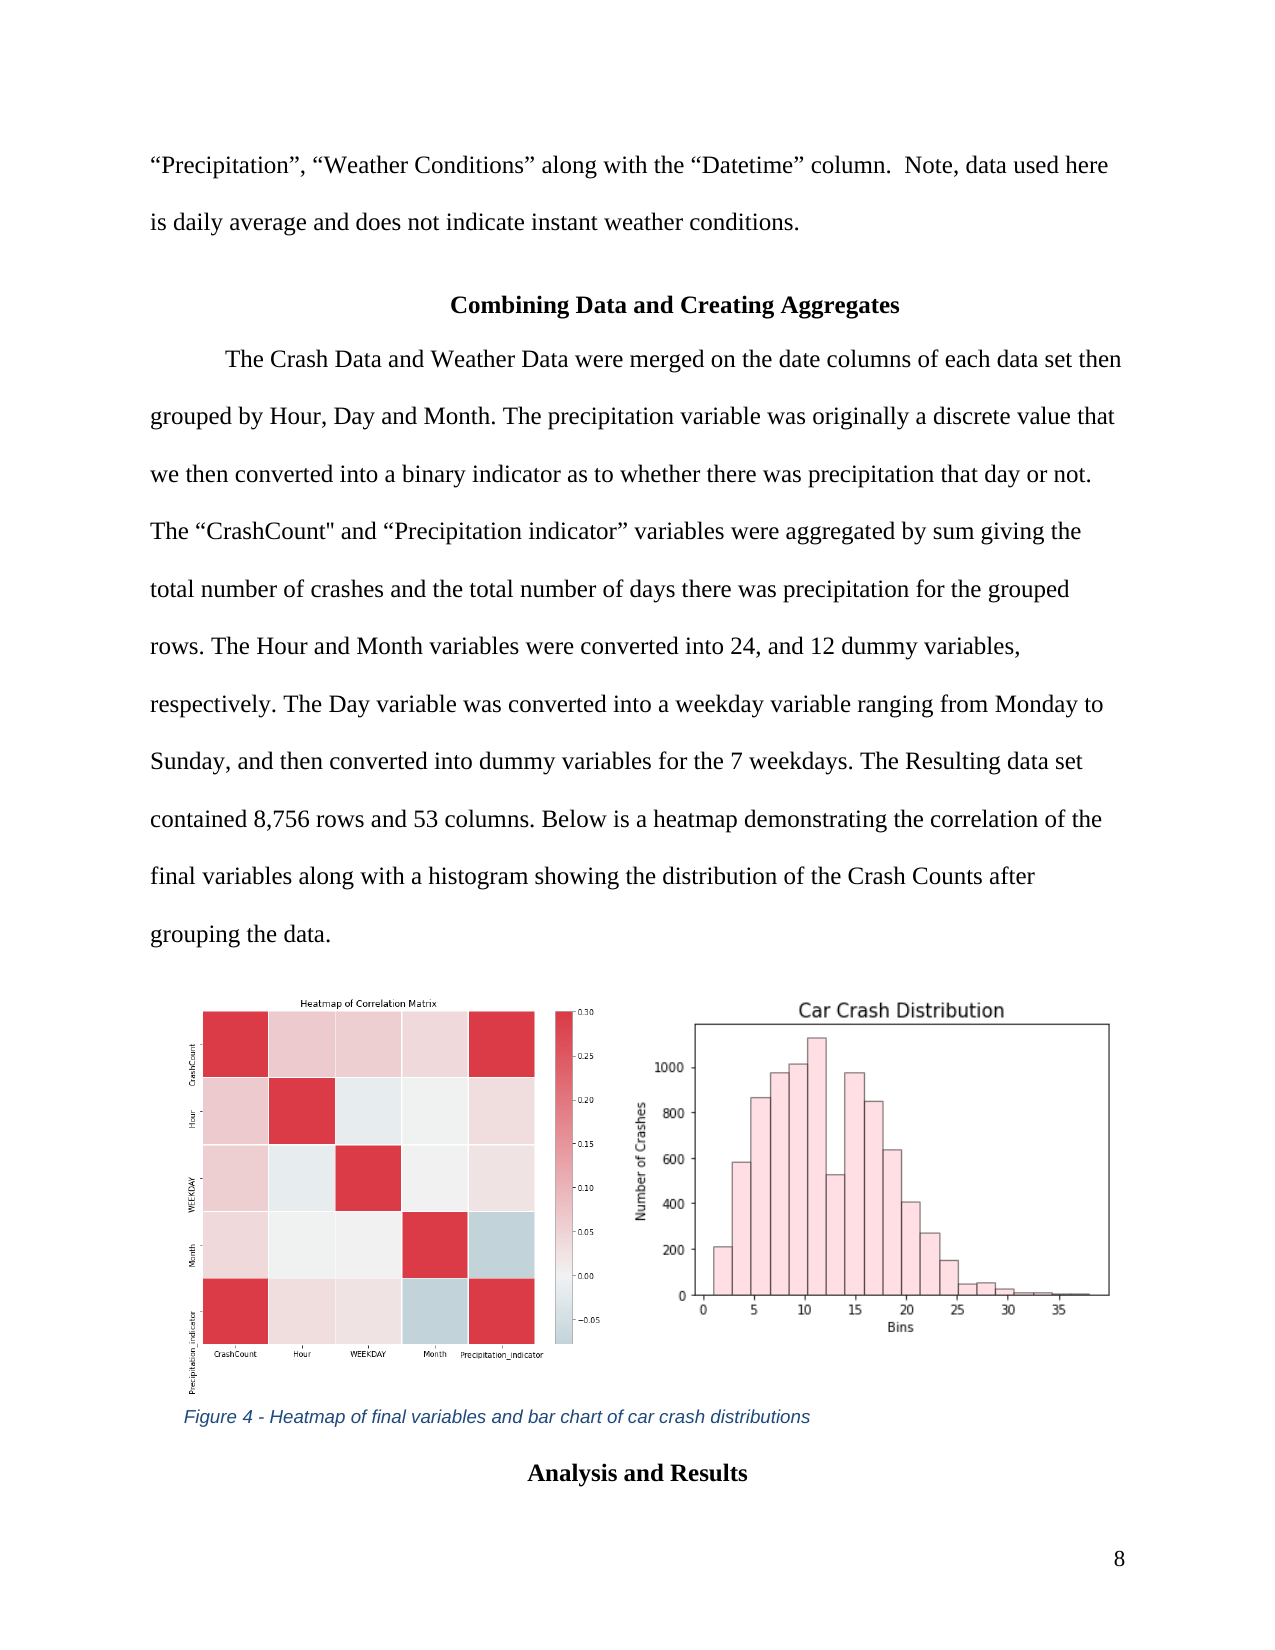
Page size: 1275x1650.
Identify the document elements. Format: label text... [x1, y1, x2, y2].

text Combining Data and Creating Aggregates [375, 290, 1125, 319]
picture [628, 995, 1116, 1342]
text Various studies show different weather parameters have significant impact on road accidents, but precipitation is the most important one. Thus, for our study we only utilized “Precipitation”, “Weather Conditions” along with the “Datetime” column. Note, data used here is daily average and does not indicate instant weather conditions. [150, 150, 1125, 236]
picture [183, 995, 605, 1397]
text The Crash Data and Weather Data were merged on the date columns of each data set then grouped by Hour, Day and Month. The precipitation variable was originally a discrete value that we then converted into a binary indicator as to whether there was precipitation that day or not. The “CrashCount'' and “Precipitation indicator” variables were aggregated by sum giving the total number of crashes and the total number of days there was precipitation for the grouped rows. The Hour and Month variables were converted into 24, and 12 dummy variables, respectively. The Day variable was converted into a weekday variable ranging from Monday to Sunday, and then converted into dummy variables for the 7 weekdays. The Resulting data set contained 8,756 rows and 53 columns. Below is a heatmap demonstrating the correlation of the final variables along with a histogram showing the distribution of the Crash Counts after grouping the data. [150, 344, 1125, 947]
